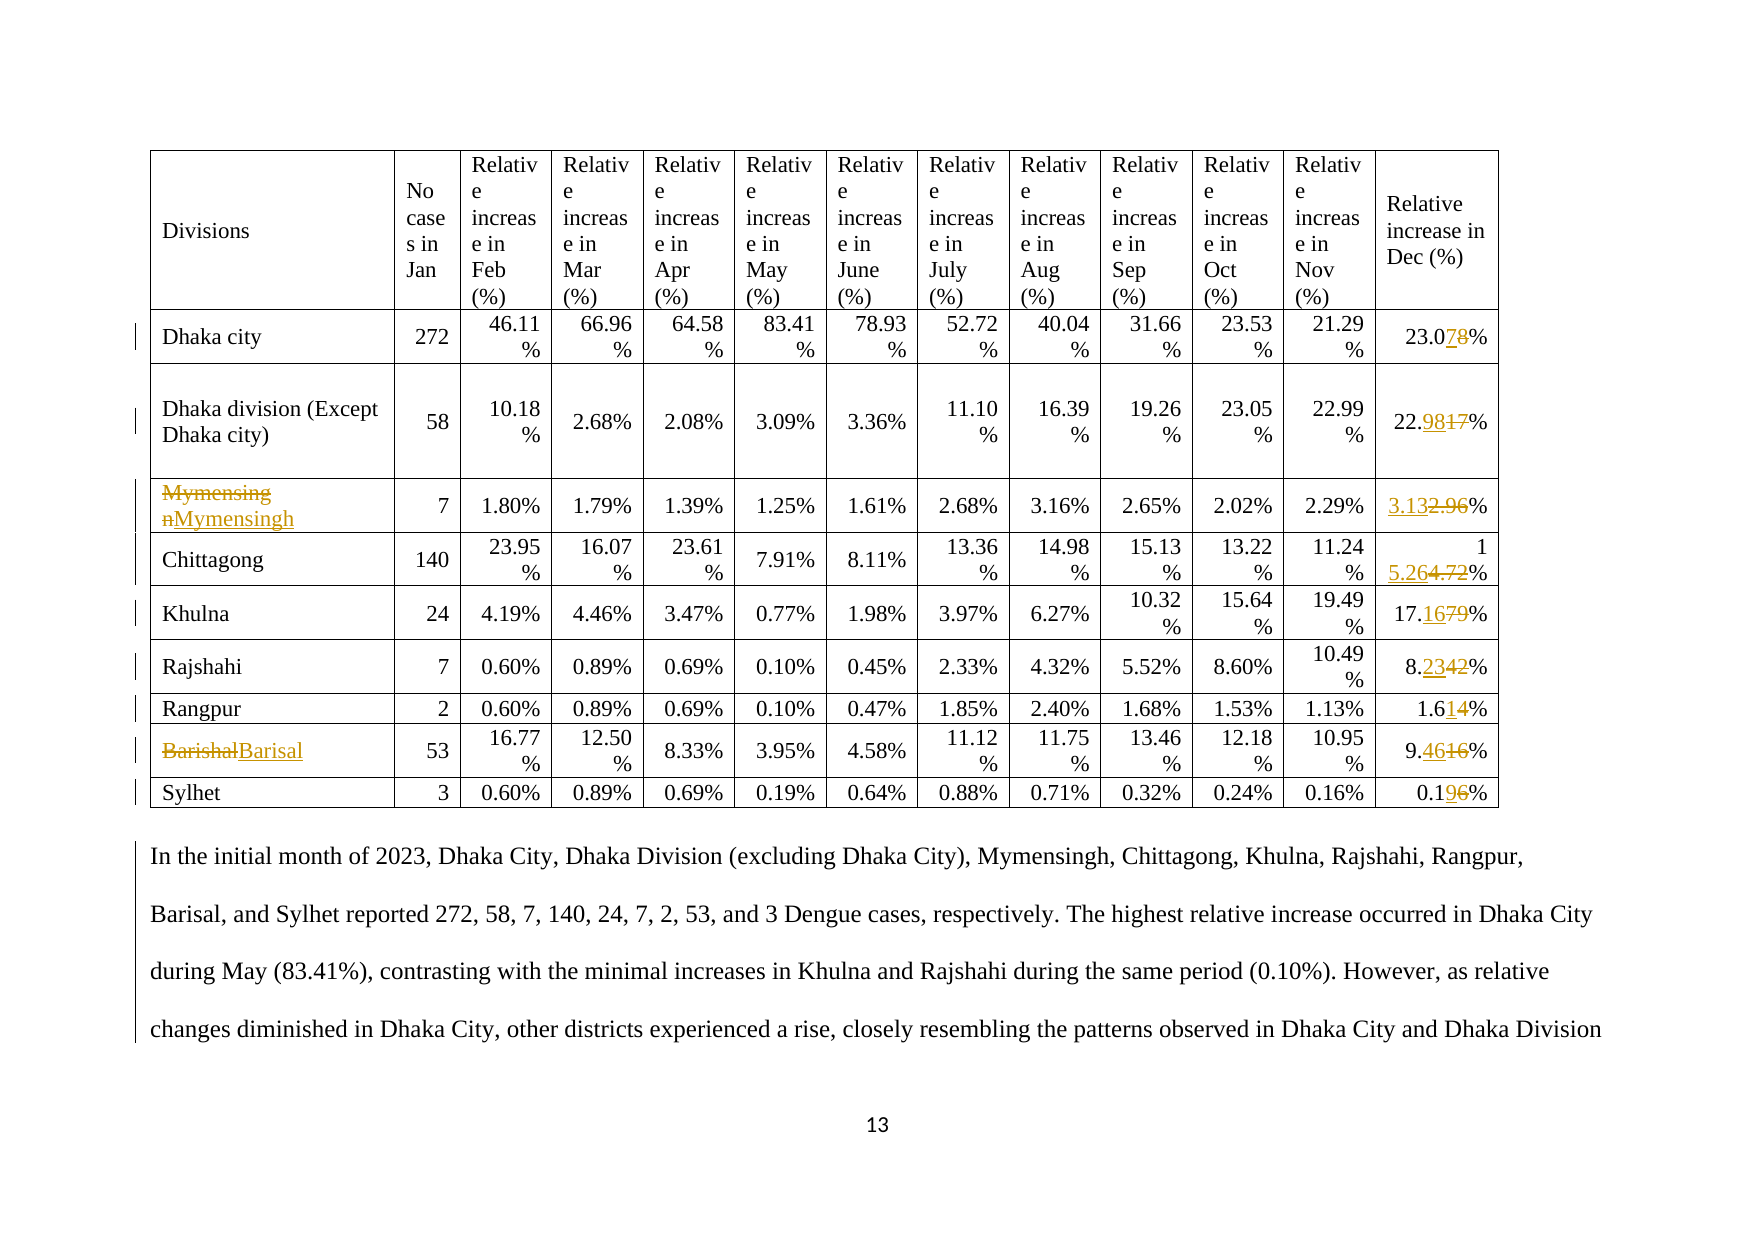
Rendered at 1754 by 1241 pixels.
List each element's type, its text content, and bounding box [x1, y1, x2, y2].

table_cell 0.89% [552, 640, 643, 693]
table_cell 0.24% [1193, 778, 1283, 807]
table_cell 23.0% [1376, 310, 1498, 363]
table_cell 1.85% [918, 694, 1009, 723]
table_cell Khulna [151, 586, 394, 639]
table_cell Rangpur [151, 694, 394, 723]
table_cell 10.18% [461, 364, 551, 478]
table_cell 23.95% [461, 533, 551, 585]
table_cell 272 [395, 310, 460, 363]
table_cell 22.99% [1284, 364, 1375, 478]
table_cell 0.88% [918, 778, 1009, 807]
table_cell 2.08% [644, 364, 734, 478]
table_cell 0.60% [461, 694, 551, 723]
table_cell 11.75% [1010, 724, 1100, 777]
table_cell 0.60% [461, 778, 551, 807]
table_cell 0.10% [735, 640, 826, 693]
table_cell 2.68% [552, 364, 643, 478]
table_cell 0.77% [735, 586, 826, 639]
table_cell 0.47% [827, 694, 917, 723]
table_cell 23.61% [644, 533, 734, 585]
table_cell 0.89% [552, 694, 643, 723]
table_cell 3.47% [644, 586, 734, 639]
table_cell 6.27% [1010, 586, 1100, 639]
table_cell 3.16% [1010, 479, 1100, 532]
table_cell 46.11% [461, 310, 551, 363]
table_cell 1% [1376, 533, 1498, 585]
table_cell 2.02% [1193, 479, 1283, 532]
table_cell 52.72% [918, 310, 1009, 363]
table_cell 3.97% [918, 586, 1009, 639]
table_cell 1.68% [1101, 694, 1192, 723]
table_header Relative increase in Feb (%) [461, 151, 551, 309]
table_cell 2.29% [1284, 479, 1375, 532]
table_cell 11.10% [918, 364, 1009, 478]
table_header Relative increase in July (%) [918, 151, 1009, 309]
table_cell 2.68% [918, 479, 1009, 532]
table_cell 40.04% [1010, 310, 1100, 363]
table_cell 15.13% [1101, 533, 1192, 585]
table_cell 0.60% [461, 640, 551, 693]
table_header Relative increase in Aug (%) [1010, 151, 1100, 309]
table_cell Rajshahi [151, 640, 394, 693]
table_cell 1.98% [827, 586, 917, 639]
table_cell 0.71% [1010, 778, 1100, 807]
table_cell 83.41% [735, 310, 826, 363]
table_cell 78.93% [827, 310, 917, 363]
table_cell Dhaka city [151, 310, 394, 363]
table_cell % [1376, 479, 1498, 532]
table_cell 1.25% [735, 479, 826, 532]
table_cell 64.58% [644, 310, 734, 363]
table_cell 19.26% [1101, 364, 1192, 478]
table_cell 7.91% [735, 533, 826, 585]
table_cell [151, 724, 394, 777]
table_cell 2.65% [1101, 479, 1192, 532]
table_cell 0.1% [1376, 778, 1498, 807]
table_cell 2 [395, 694, 460, 723]
table_cell 53 [395, 724, 460, 777]
table_cell 0.45% [827, 640, 917, 693]
table_cell 1.79% [552, 479, 643, 532]
table_cell 15.64% [1193, 586, 1283, 639]
table_cell 2.40% [1010, 694, 1100, 723]
table_cell 10.32% [1101, 586, 1192, 639]
table_cell 1.13% [1284, 694, 1375, 723]
table_cell 0.64% [827, 778, 917, 807]
table_cell 12.18% [1193, 724, 1283, 777]
table_cell 13.46% [1101, 724, 1192, 777]
table_cell 140 [395, 533, 460, 585]
table_cell 24 [395, 586, 460, 639]
table_cell 12.50% [552, 724, 643, 777]
table_header No cases in Jan [395, 151, 460, 309]
table_cell 1.39% [644, 479, 734, 532]
table_header Relative increase in Nov (%) [1284, 151, 1375, 309]
table_cell 0.69% [644, 640, 734, 693]
table_cell 16.39% [1010, 364, 1100, 478]
table_header Relative increase in Dec (%) [1376, 151, 1498, 309]
table_cell 3.95% [735, 724, 826, 777]
table_cell 22.% [1376, 364, 1498, 478]
table_cell 1.80% [461, 479, 551, 532]
table_header Relative increase in Mar (%) [552, 151, 643, 309]
table_cell 19.49% [1284, 586, 1375, 639]
table_header Relative increase in Apr (%) [644, 151, 734, 309]
table_cell 21.29% [1284, 310, 1375, 363]
table_cell 7 [395, 640, 460, 693]
table_cell 11.12% [918, 724, 1009, 777]
table_cell 4.19% [461, 586, 551, 639]
table_cell 11.24% [1284, 533, 1375, 585]
table_cell 13.22% [1193, 533, 1283, 585]
table_cell 4.46% [552, 586, 643, 639]
table_cell [151, 479, 394, 532]
table_cell 0.10% [735, 694, 826, 723]
table_cell 23.53% [1193, 310, 1283, 363]
table_cell 0.69% [644, 778, 734, 807]
table_header Divisions [151, 151, 394, 309]
table_cell 16.77% [461, 724, 551, 777]
table_header Relative increase in May (%) [735, 151, 826, 309]
table_cell 7 [395, 479, 460, 532]
table_cell 58 [395, 364, 460, 478]
table_cell 13.36% [918, 533, 1009, 585]
table_cell 9.% [1376, 724, 1498, 777]
table_header Relative increase in Oct (%) [1193, 151, 1283, 309]
table_cell 10.49% [1284, 640, 1375, 693]
table_cell 8.33% [644, 724, 734, 777]
table_cell 23.05% [1193, 364, 1283, 478]
table_cell Sylhet [151, 778, 394, 807]
table_cell 1.61% [827, 479, 917, 532]
table_cell 17.% [1376, 586, 1498, 639]
table_cell 5.52% [1101, 640, 1192, 693]
table_cell 66.96% [552, 310, 643, 363]
table_cell 1.53% [1193, 694, 1283, 723]
table_cell 4.32% [1010, 640, 1100, 693]
table_cell 3.36% [827, 364, 917, 478]
table_cell 3.09% [735, 364, 826, 478]
table_cell 16.07% [552, 533, 643, 585]
table_cell 0.89% [552, 778, 643, 807]
table_cell 0.69% [644, 694, 734, 723]
table_cell Dhaka division (Except Dhaka city) [151, 364, 394, 478]
table_cell 0.32% [1101, 778, 1192, 807]
table_cell 4.58% [827, 724, 917, 777]
table_cell 8.% [1376, 640, 1498, 693]
table_header Relative increase in Sep (%) [1101, 151, 1192, 309]
table_cell 10.95% [1284, 724, 1375, 777]
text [150, 841, 1604, 1042]
table_cell 1.6% [1376, 694, 1498, 723]
table_cell 14.98% [1010, 533, 1100, 585]
table_cell 8.60% [1193, 640, 1283, 693]
table_cell 2.33% [918, 640, 1009, 693]
table_cell 8.11% [827, 533, 917, 585]
table_cell 0.19% [735, 778, 826, 807]
table_cell 0.16% [1284, 778, 1375, 807]
table_cell Chittagong [151, 533, 394, 585]
table_header Relative increase in June (%) [827, 151, 917, 309]
table_cell 3 [395, 778, 460, 807]
table_cell 31.66% [1101, 310, 1192, 363]
